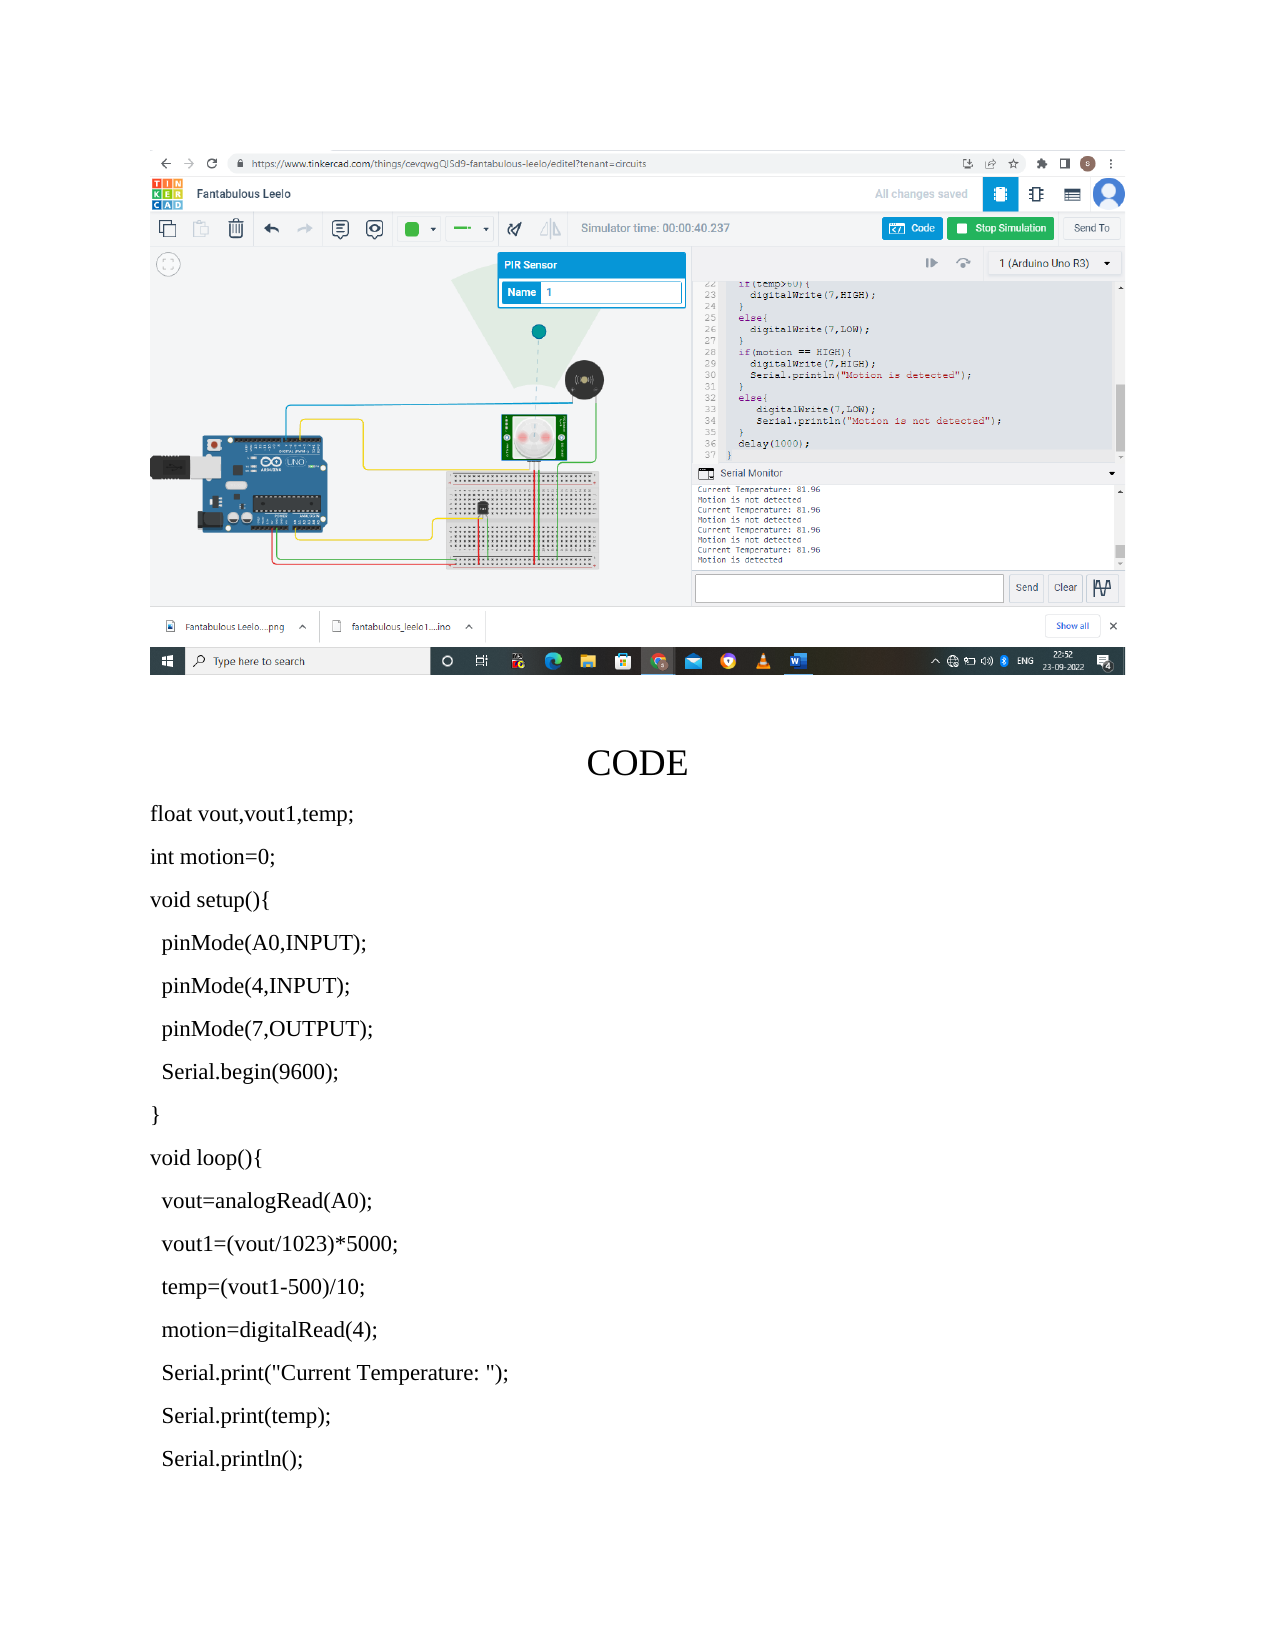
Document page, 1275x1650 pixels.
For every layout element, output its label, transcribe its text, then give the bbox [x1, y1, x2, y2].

text CODE [150, 740, 1125, 783]
picture [150, 150, 1125, 675]
text pinMode(A0,INPUT); [150, 929, 1125, 956]
text void setup(){ [150, 886, 1125, 913]
text Serial.print(temp); [150, 1402, 1125, 1429]
text Serial.println(); [150, 1446, 1125, 1472]
text float vout,vout1,temp; [150, 800, 1125, 827]
text motion=digitalRead(4); [150, 1316, 1125, 1343]
text void loop(){ [150, 1144, 1125, 1171]
text pinMode(4,INPUT); [150, 972, 1125, 999]
text vout=analogRead(A0); [150, 1187, 1125, 1214]
text pinMode(7,OUTPUT); [150, 1015, 1125, 1042]
text temp=(vout1-500)/10; [150, 1273, 1125, 1300]
text Serial.begin(9600); [150, 1058, 1125, 1085]
text int motion=0; [150, 843, 1125, 869]
text Serial.print("Current Temperature: "); [150, 1359, 1125, 1386]
text } [150, 1101, 1125, 1128]
text vout1=(vout/1023)*5000; [150, 1230, 1125, 1257]
